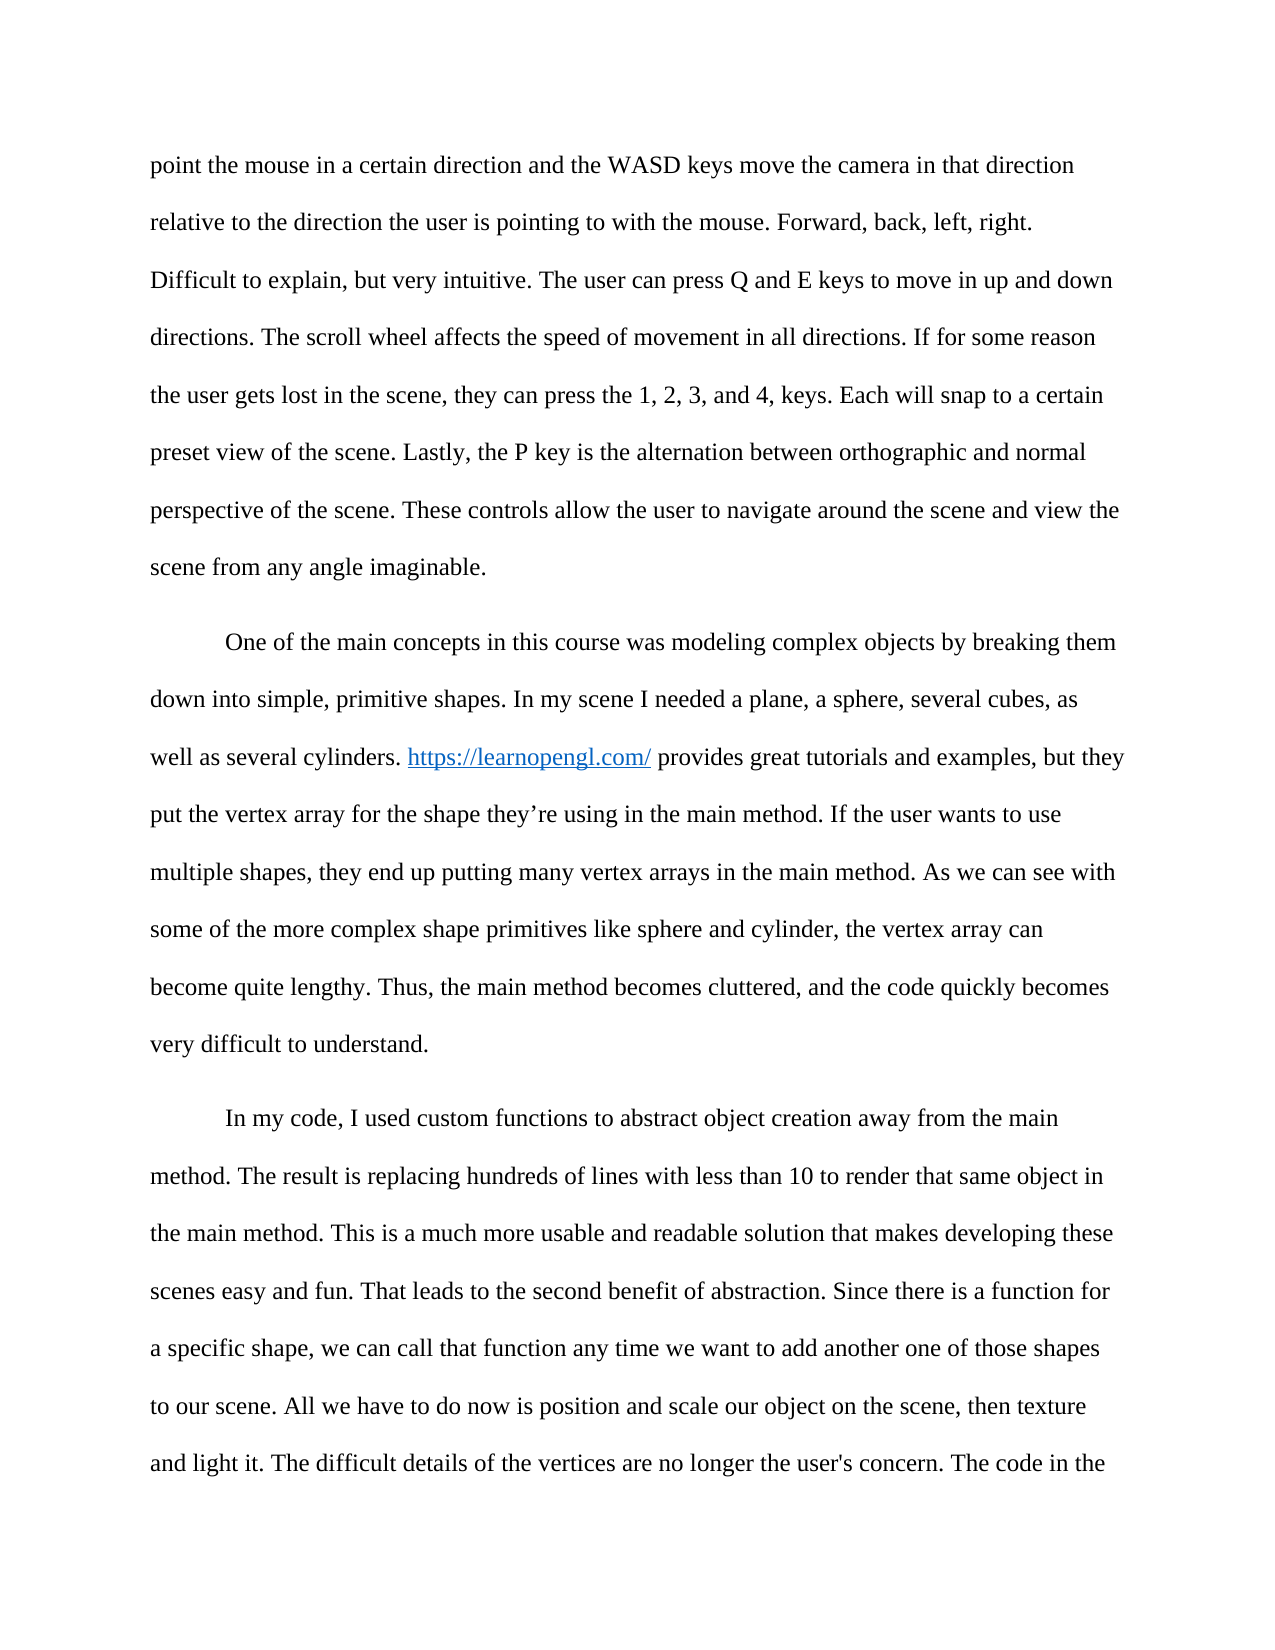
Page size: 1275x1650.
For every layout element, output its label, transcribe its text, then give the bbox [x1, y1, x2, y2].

text One of the main concepts in this course was modeling complex objects by breaking them down into simple, primitive shapes. In my scene I needed a plane, a sphere, several cubes, as well as several cylinders. https://learnopengl.com/ provides great tutorials and examples, but they put the vertex array for the shape they’re using in the main method. If the user wants to use multiple shapes, they end up putting many vertex arrays in the main method. As we can see with some of the more complex shape primitives like sphere and cylinder, the vertex array can become quite lengthy. Thus, the main method becomes cluttered, and the code quickly becomes very difficult to understand. [150, 627, 1125, 1058]
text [150, 150, 1125, 581]
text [150, 1103, 1125, 1477]
